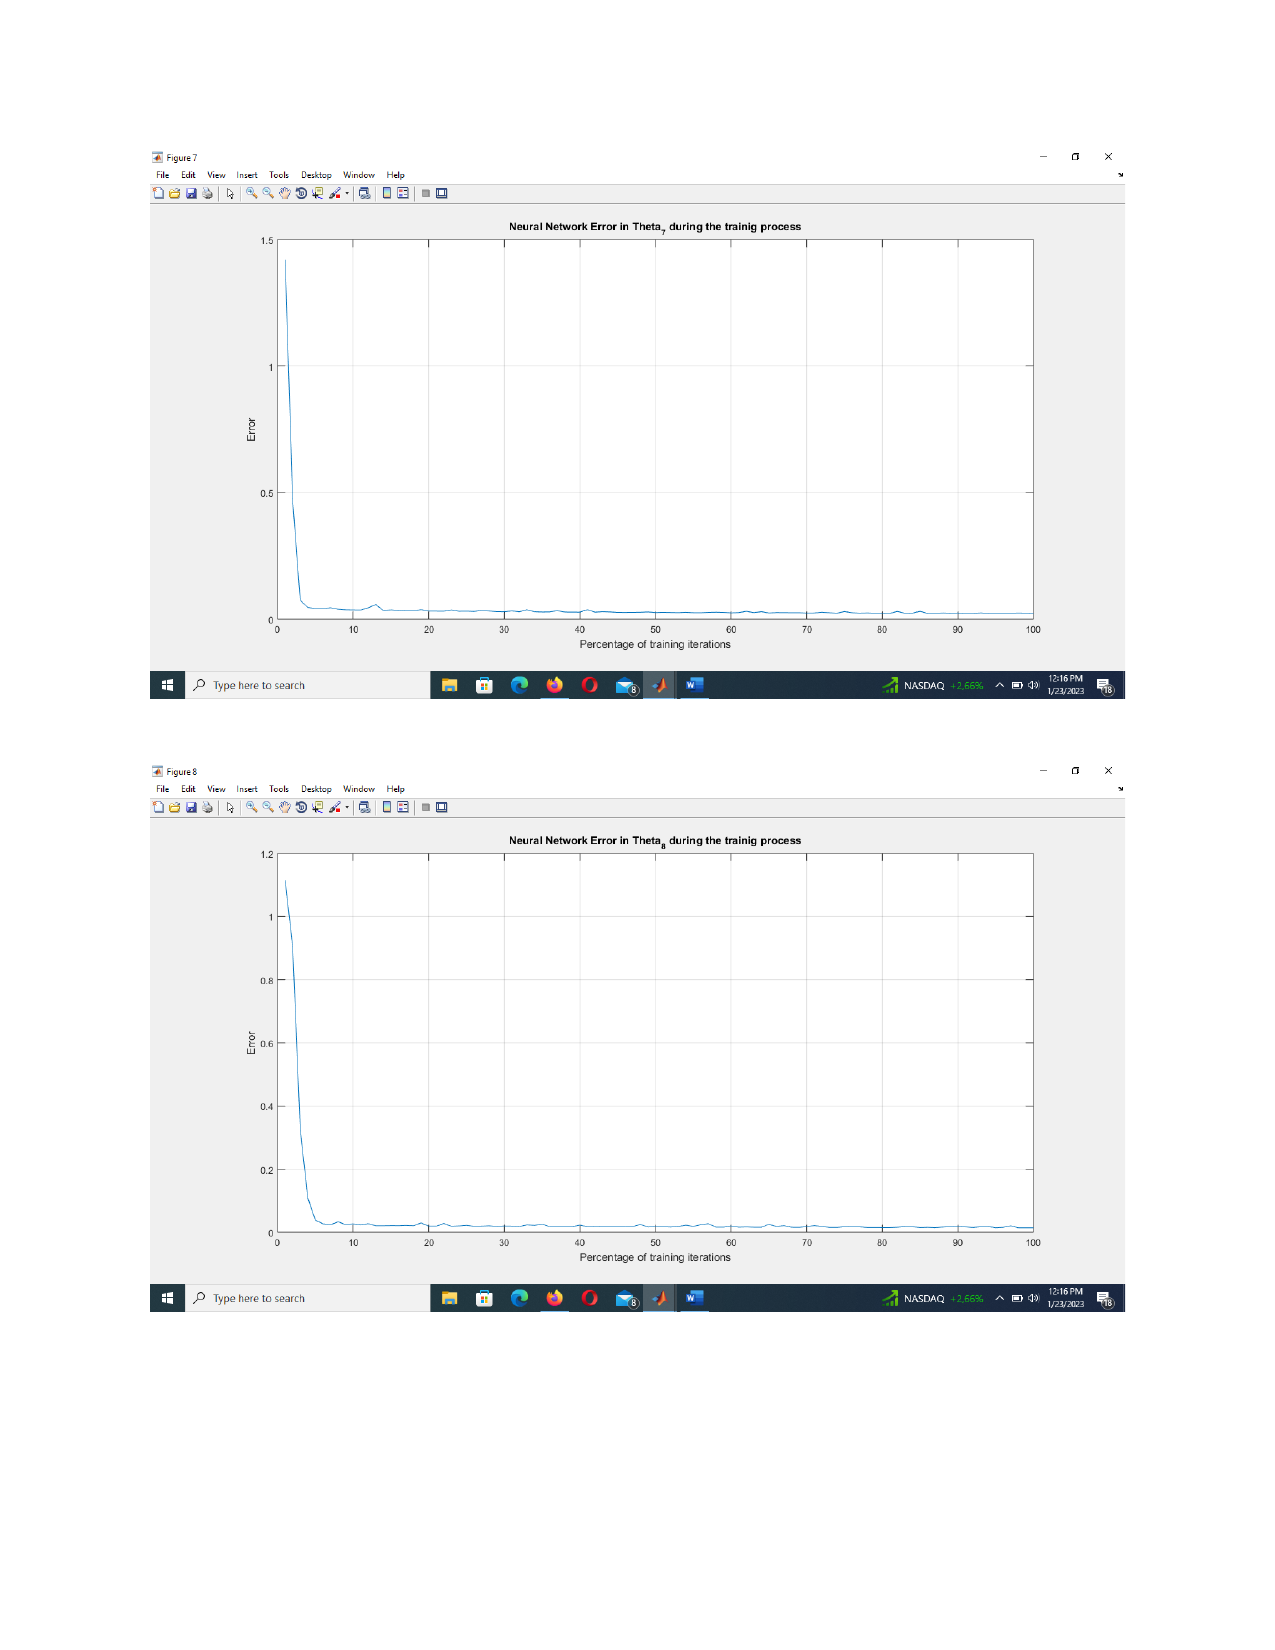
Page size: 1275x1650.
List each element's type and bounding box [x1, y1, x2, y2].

picture [150, 150, 1125, 699]
picture [150, 763, 1125, 1312]
